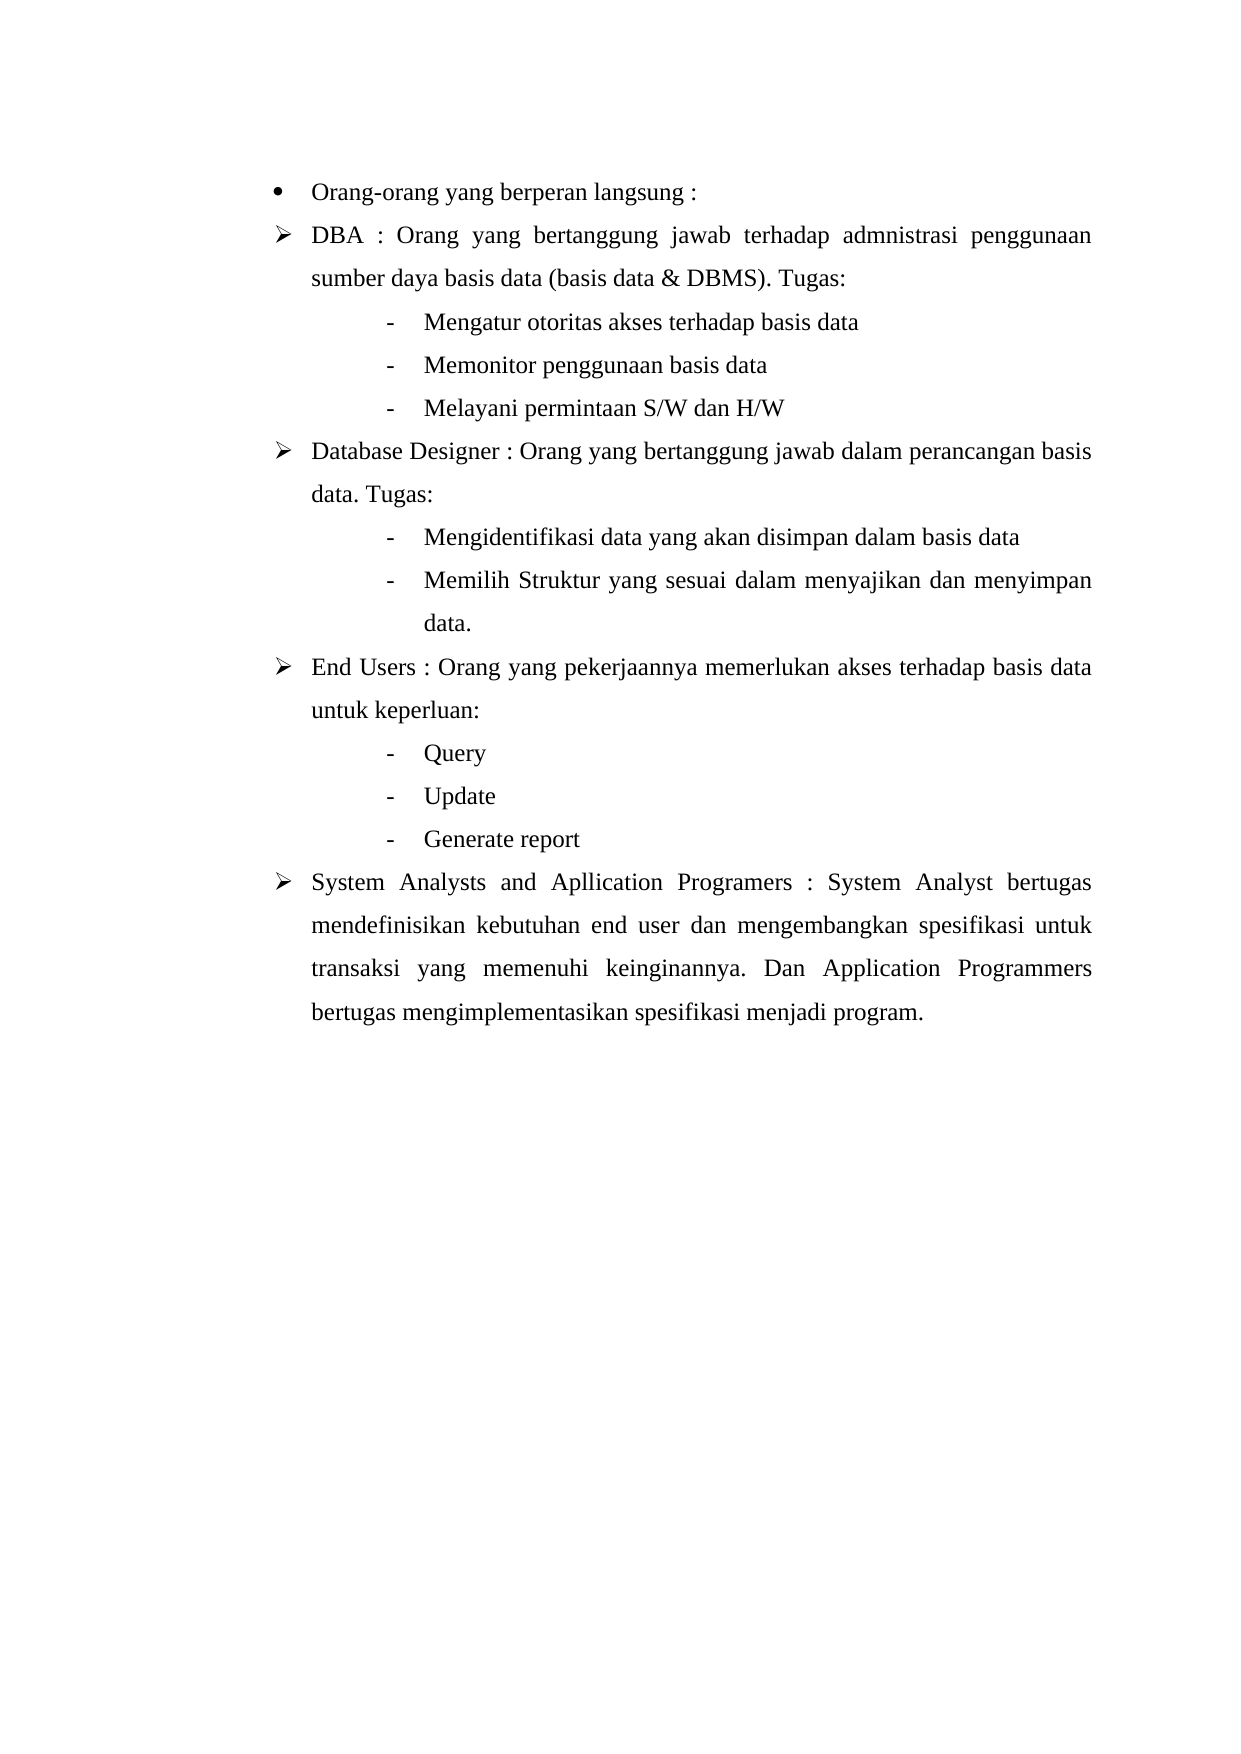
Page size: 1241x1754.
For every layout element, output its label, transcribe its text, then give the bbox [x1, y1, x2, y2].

list Memilih Struktur yang sesuai dalam menyajikan dan menyimpan data. [386, 565, 1092, 637]
list Generate report [386, 824, 1092, 853]
list Mengatur otoritas akses terhadap basis data [386, 307, 1092, 335]
list System Analysts and Apllication Programers : System Analyst bertugas mendefinisikan kebutuhan end user dan mengembangkan spesifikasi untuk transaksi yang memenuhi keinginannya. Dan Application Programmers bertugas mengimplementasikan spesifikasi menjadi program. [274, 867, 1092, 1025]
list End Users : Orang yang pekerjaannya memerlukan akses terhadap basis data untuk keperluan: [274, 652, 1092, 723]
list Orang-orang yang berperan langsung : [274, 177, 1092, 206]
list Melayani permintaan S/W dan H/W [386, 393, 1092, 422]
list Update [386, 781, 1092, 810]
list Memonitor penggunaan basis data [386, 350, 1092, 378]
list DBA : Orang yang bertanggung jawab terhadap admnistrasi penggunaan sumber daya basis data (basis data & DBMS). Tugas: [274, 220, 1092, 292]
list Query [386, 738, 1092, 767]
list Mengidentifikasi data yang akan disimpan dalam basis data [386, 522, 1092, 551]
list Database Designer : Orang yang bertanggung jawab dalam perancangan basis data. Tugas: [274, 436, 1092, 508]
